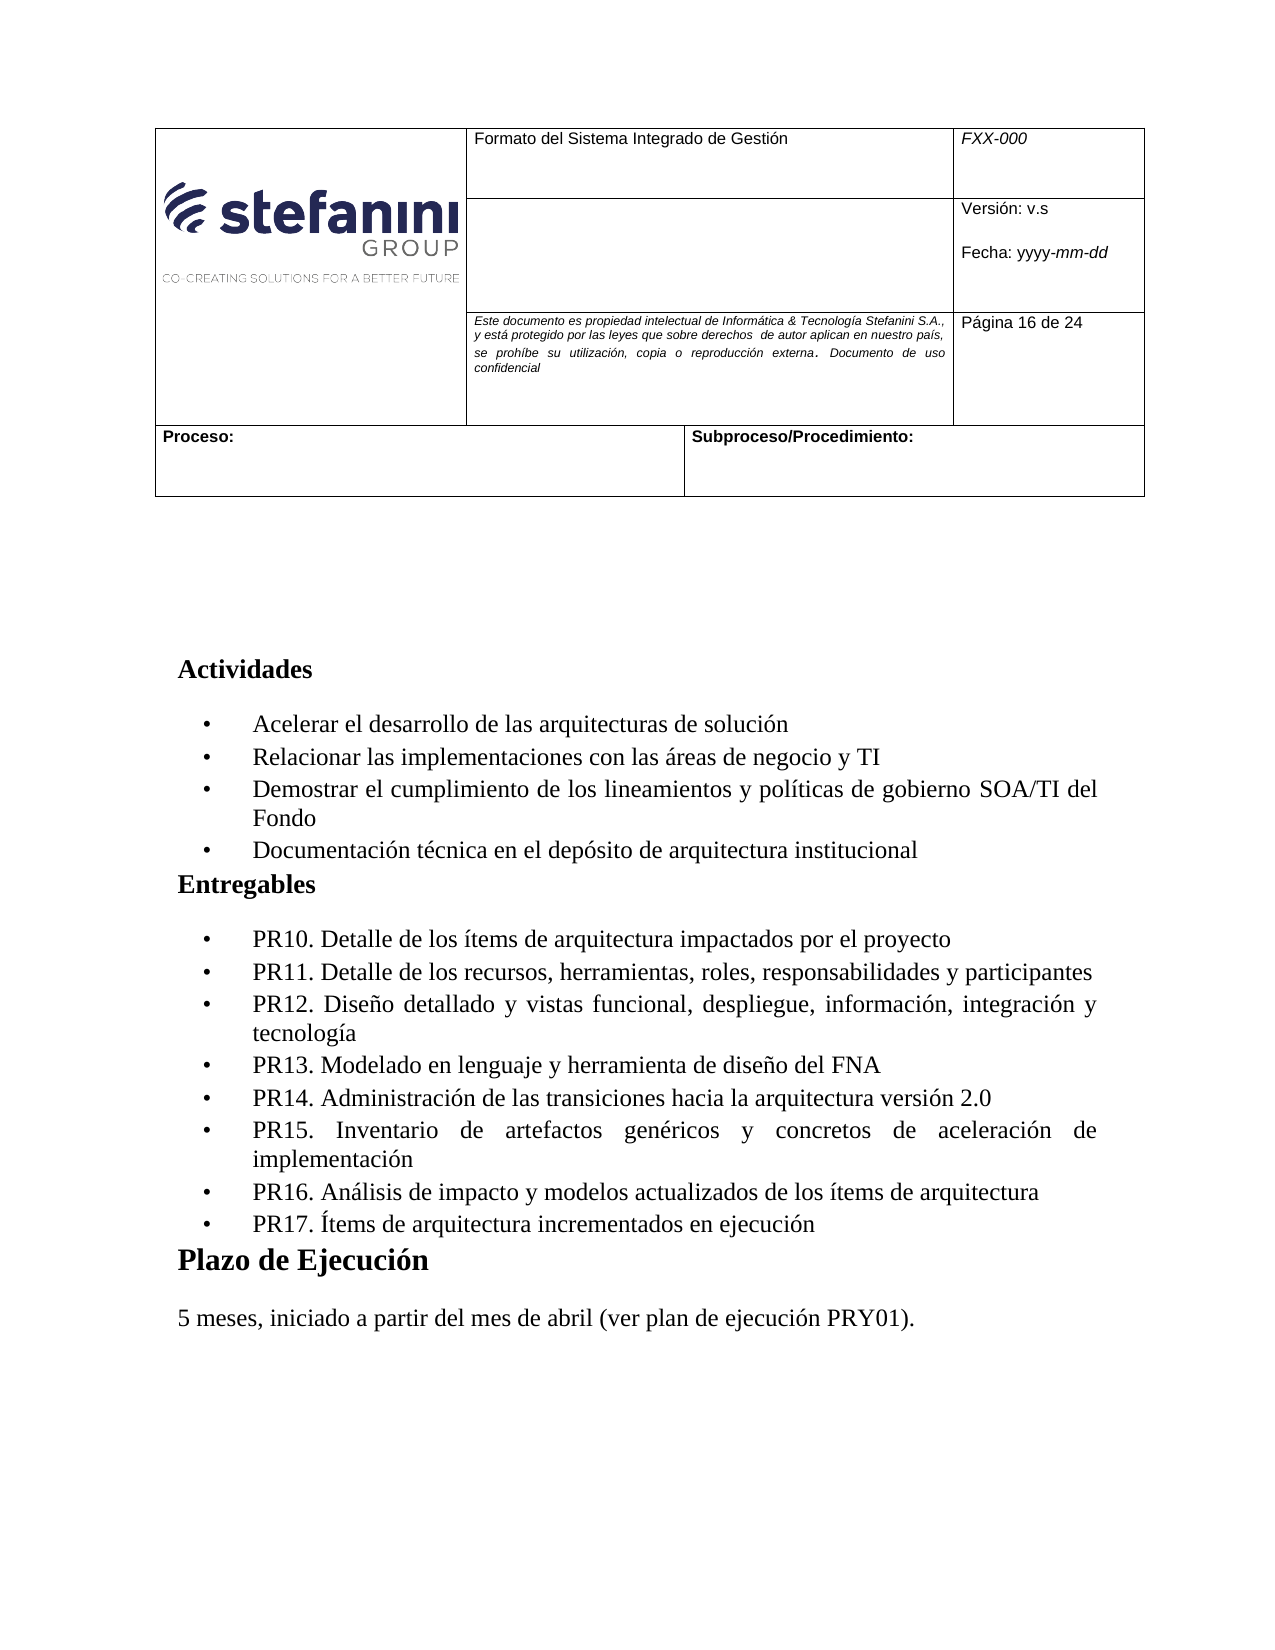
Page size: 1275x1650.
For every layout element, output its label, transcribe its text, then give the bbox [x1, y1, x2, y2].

list PR14. Administración de las transiciones hacia la arquitectura versión 2.0 [202, 1083, 1098, 1112]
subtitle Plazo de Ejecución [177, 1242, 1098, 1278]
list PR16. Análisis de impacto y modelos actualizados de los ítems de arquitectura [202, 1177, 1098, 1205]
list PR10. Detalle de los ítems de arquitectura impactados por el proyecto [202, 924, 1098, 953]
list PR13. Modelado en lenguaje y herramienta de diseño del FNA​ [202, 1050, 1098, 1079]
list Demostrar el cumplimiento de los lineamientos y políticas de gobierno​ SOA/TI del Fondo [202, 774, 1098, 832]
list Acelerar el desarrollo de las arquitecturas de solución​ [202, 709, 1098, 738]
picture [162, 182, 460, 286]
list PR15. Inventario de artefactos genéricos y concretos de aceleración de implementación [202, 1115, 1098, 1173]
subtitle Entregables [177, 868, 1098, 899]
list PR11. Detalle de los recursos, herramientas, roles, responsabilidades y participantes [202, 957, 1098, 985]
list Documentación técnica en el depósito de arquitectura institucional​ [202, 836, 1098, 864]
text 5 meses, iniciado a partir del mes de abril (ver plan de ejecución PRY01). [177, 1303, 1098, 1331]
subtitle Actividades [177, 653, 1098, 684]
list PR17. Ítems de arquitectura incrementados en ejecución [202, 1209, 1098, 1238]
list Relacionar las implementaciones con las áreas de negocio y TI​ [202, 742, 1098, 771]
list PR12. Diseño detallado y vistas funcional, despliegue, información, integración y tecnología​ [202, 989, 1098, 1047]
